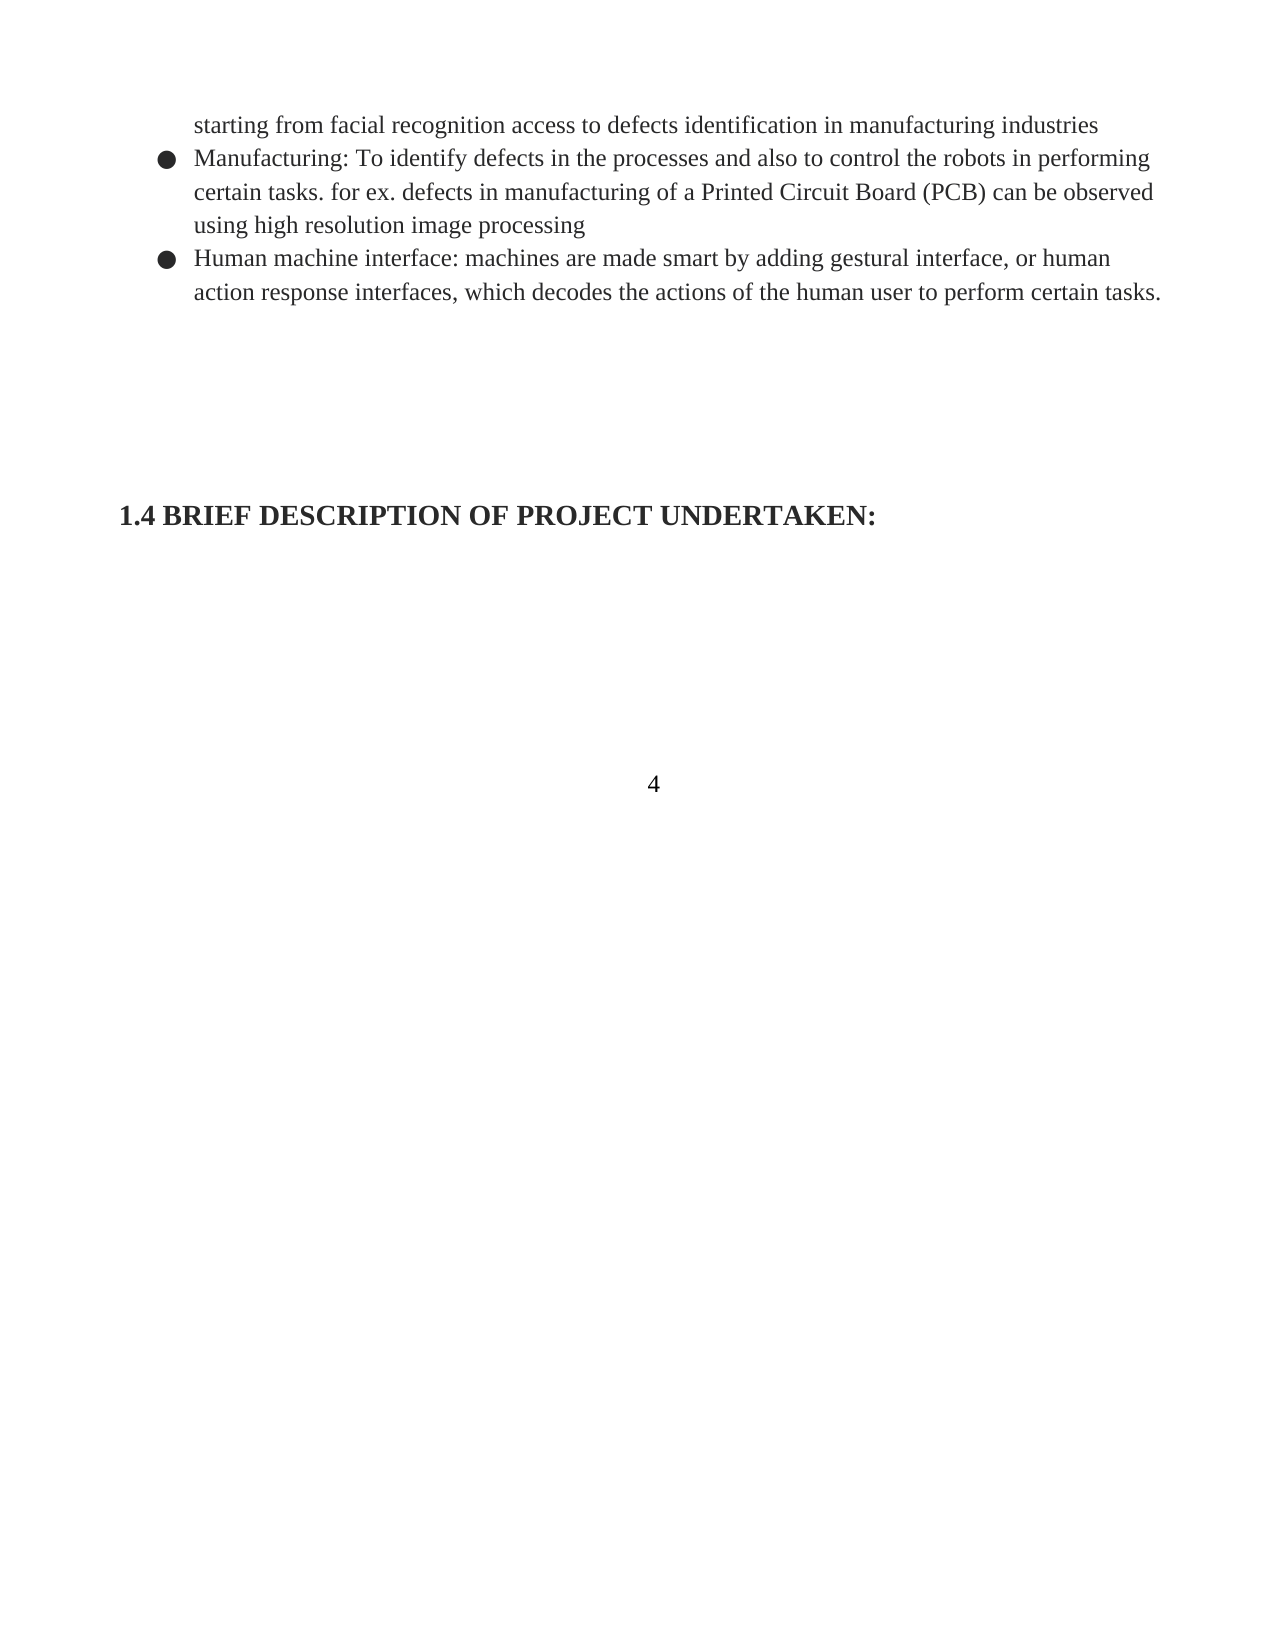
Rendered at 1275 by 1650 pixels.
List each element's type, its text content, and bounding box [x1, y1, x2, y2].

list Human machine interface: machines are made smart by adding gestural interface, or human action response interfaces, which decodes the actions of the human user to perform certain tasks. [156, 243, 1177, 322]
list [156, 110, 1177, 139]
list Manufacturing: To identify defects in the processes and also to control the robots in performing certain tasks. for ex. defects in manufacturing of a Printed Circuit Board (PCB) can be observed using high resolution image processing [156, 143, 1177, 239]
text 1.4 BRIEF DESCRIPTION OF PROJECT UNDERTAKEN: [119, 498, 1223, 532]
text 4 [119, 769, 1189, 797]
